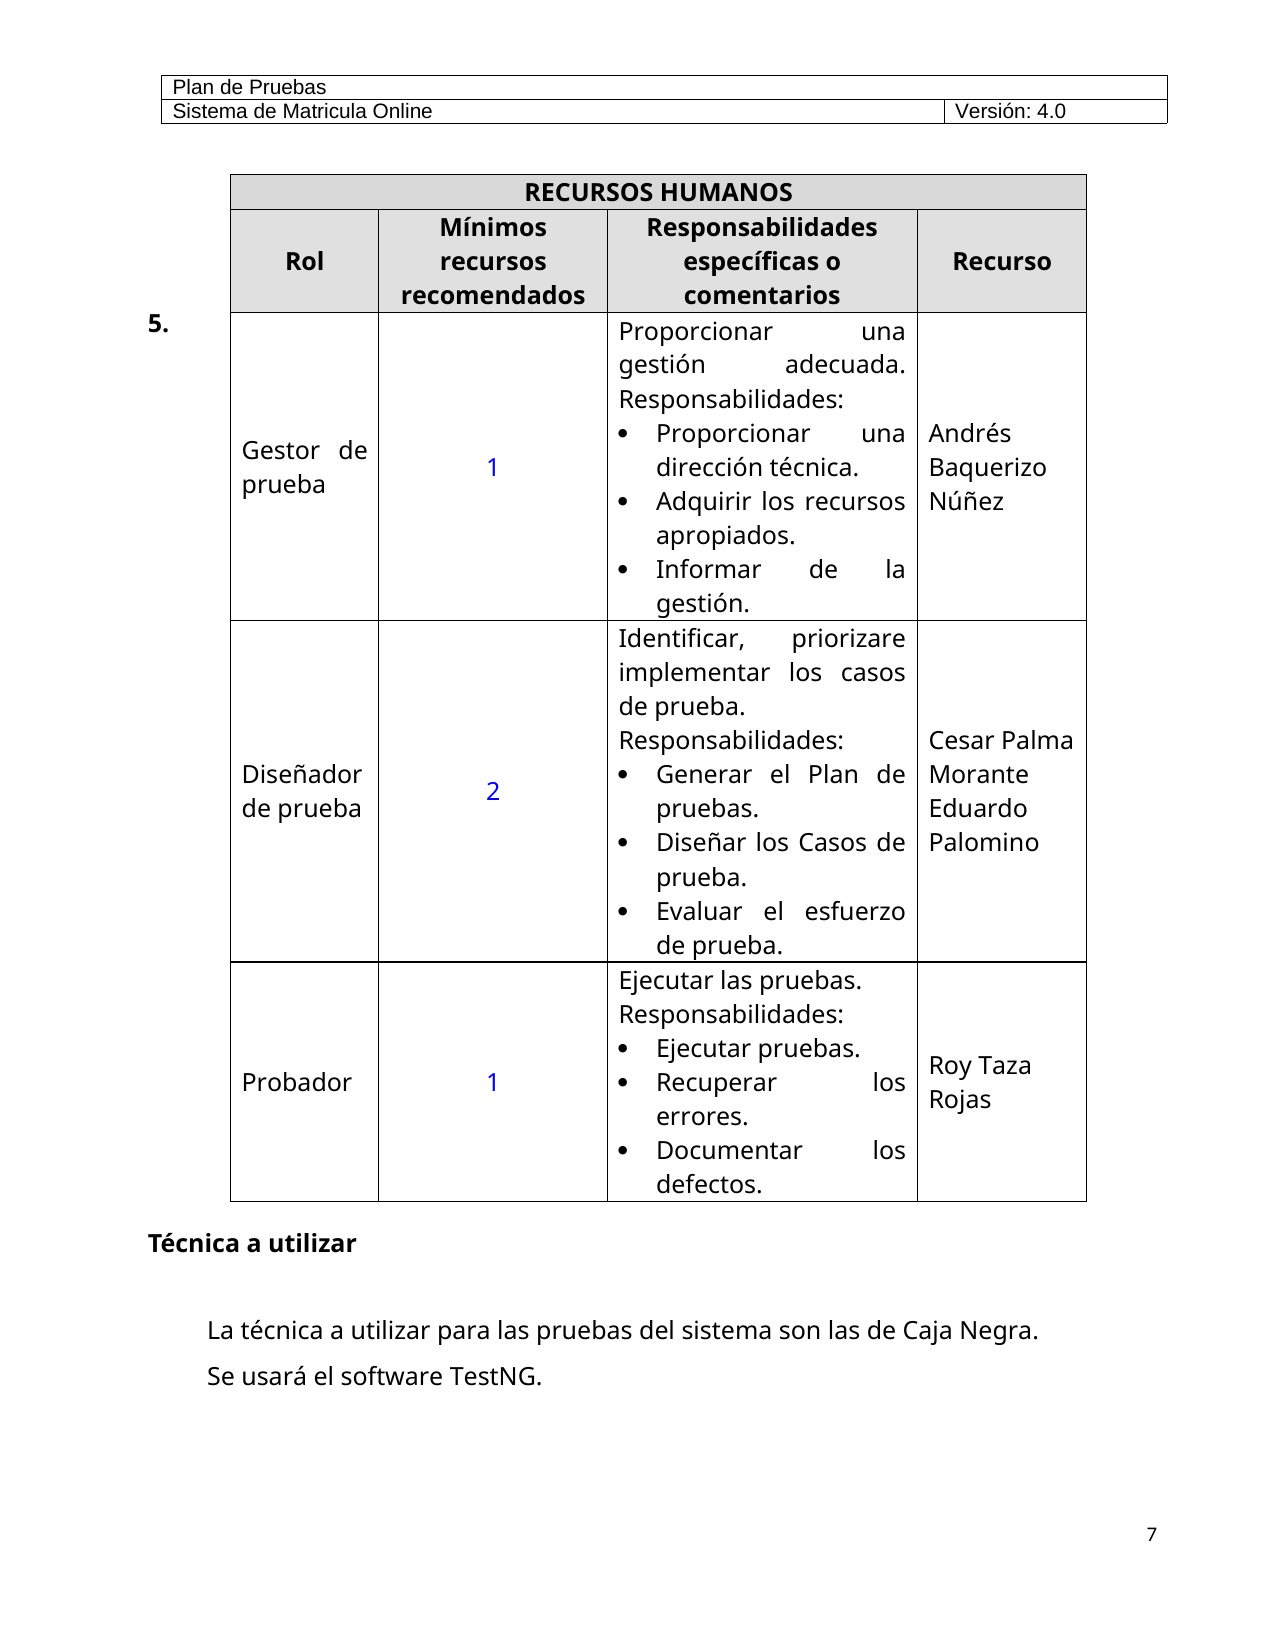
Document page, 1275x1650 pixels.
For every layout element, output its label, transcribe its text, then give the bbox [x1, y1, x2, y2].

table_cell 2 [379, 621, 607, 961]
table_cell Rol [231, 210, 378, 312]
table_cell Cesar Palma Morante Eduardo Palomino [918, 621, 1086, 961]
table_cell Gestor de prueba [231, 313, 378, 620]
table_cell Roy Taza Rojas [918, 963, 1086, 1201]
table_cell Ejecutar las pruebas. Responsabilidades: Ejecutar pruebas. Recuperar los errores. Documentar los defectos. [608, 963, 917, 1201]
text Se usará el software TestNG. [207, 1359, 1157, 1393]
table_cell Diseñador de prueba [231, 621, 378, 961]
table_cell Mínimos recursos recomendados [379, 210, 607, 312]
table_cell Proporcionar una gestión adecuada. Responsabilidades: Proporcionar una dirección técnica. Adquirir los recursos apropiados. Informar de la gestión. [608, 313, 917, 620]
table_cell 1 [379, 313, 607, 620]
text La técnica a utilizar para las pruebas del sistema son las de Caja Negra. [207, 1312, 1157, 1346]
table_cell Probador [231, 963, 378, 1201]
table_cell Responsabilidades específicas o comentarios [608, 210, 917, 312]
table_cell Identificar, priorizare implementar los casos de prueba. Responsabilidades: Generar el Plan de pruebas. Diseñar los Casos de prueba. Evaluar el esfuerzo de prueba. [608, 621, 917, 961]
table_cell Recurso [918, 210, 1086, 312]
subtitle Técnica a utilizar [148, 306, 1157, 1259]
table_cell 1 [379, 963, 607, 1201]
table_cell Andrés Baquerizo Núñez [918, 313, 1086, 620]
table_header RECURSOS HUMANOS [231, 175, 1086, 209]
